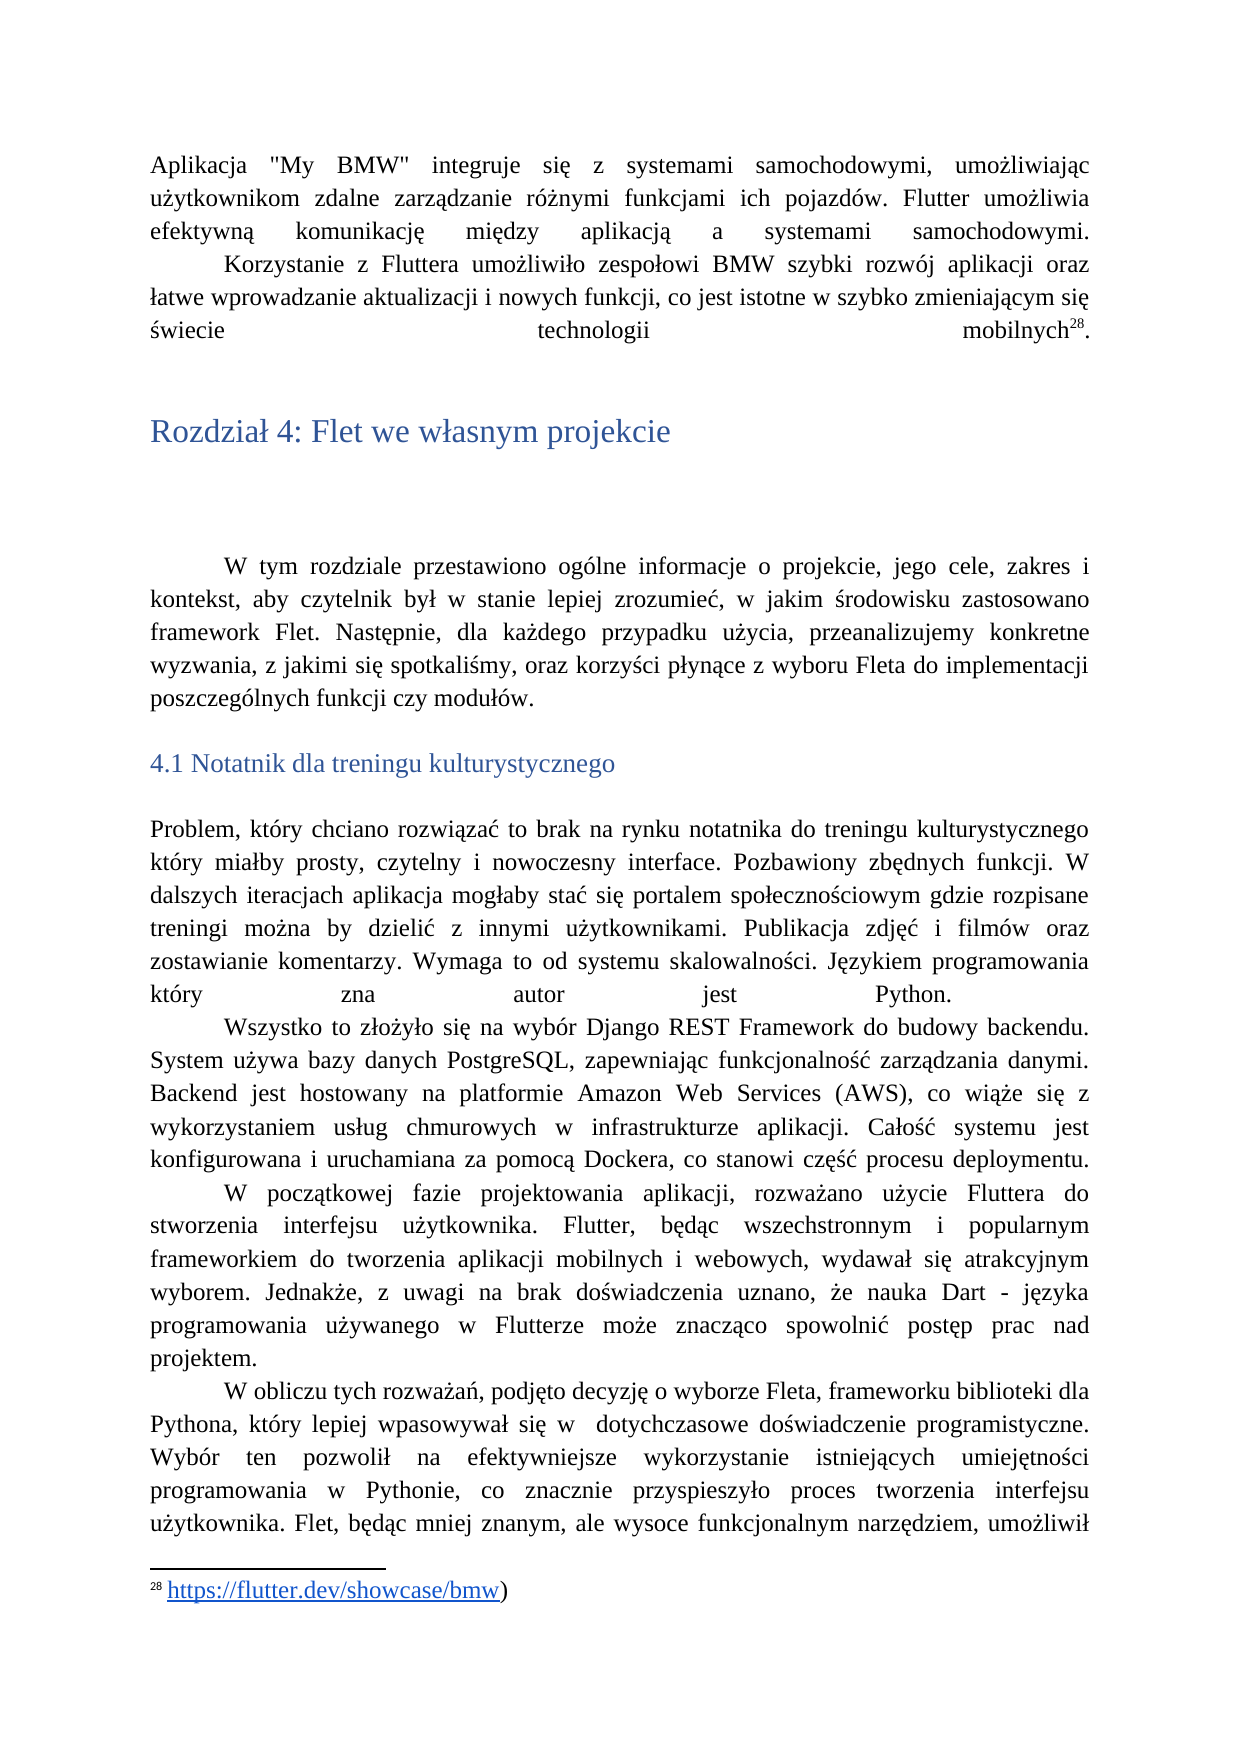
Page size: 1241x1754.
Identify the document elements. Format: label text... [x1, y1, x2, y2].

text 4.1 Notatnik dla treningu kulturystycznego [150, 747, 1090, 778]
subtitle Rozdział 4: Flet we własnym projekcie [150, 411, 1090, 450]
text Aplikacja "My BMW" integruje się z systemami samochodowymi, umożliwiając użytkownikom zdalne zarządzanie różnymi funkcjami ich pojazdów. Flutter umożliwia efektywną komunikację między aplikacją a systemami samochodowymi. Korzystanie z Fluttera umożliwiło zespołowi BMW szybki rozwój aplikacji oraz łatwe wprowadzanie aktualizacji i nowych funkcji, co jest istotne w szybko zmieniającym się świecie technologii mobilnych. [150, 150, 1090, 376]
text W tym rozdziale przestawiono ogólne informacje o projekcie, jego cele, zakres i kontekst, aby czytelnik był w stanie lepiej zrozumieć, w jakim środowisku zastosowano framework Flet. Następnie, dla każdego przypadku użycia, przeanalizujemy konkretne wyzwania, z jakimi się spotkaliśmy, oraz korzyści płynące z wyboru Fleta do implementacji poszczególnych funkcji czy modułów. [150, 551, 1090, 712]
